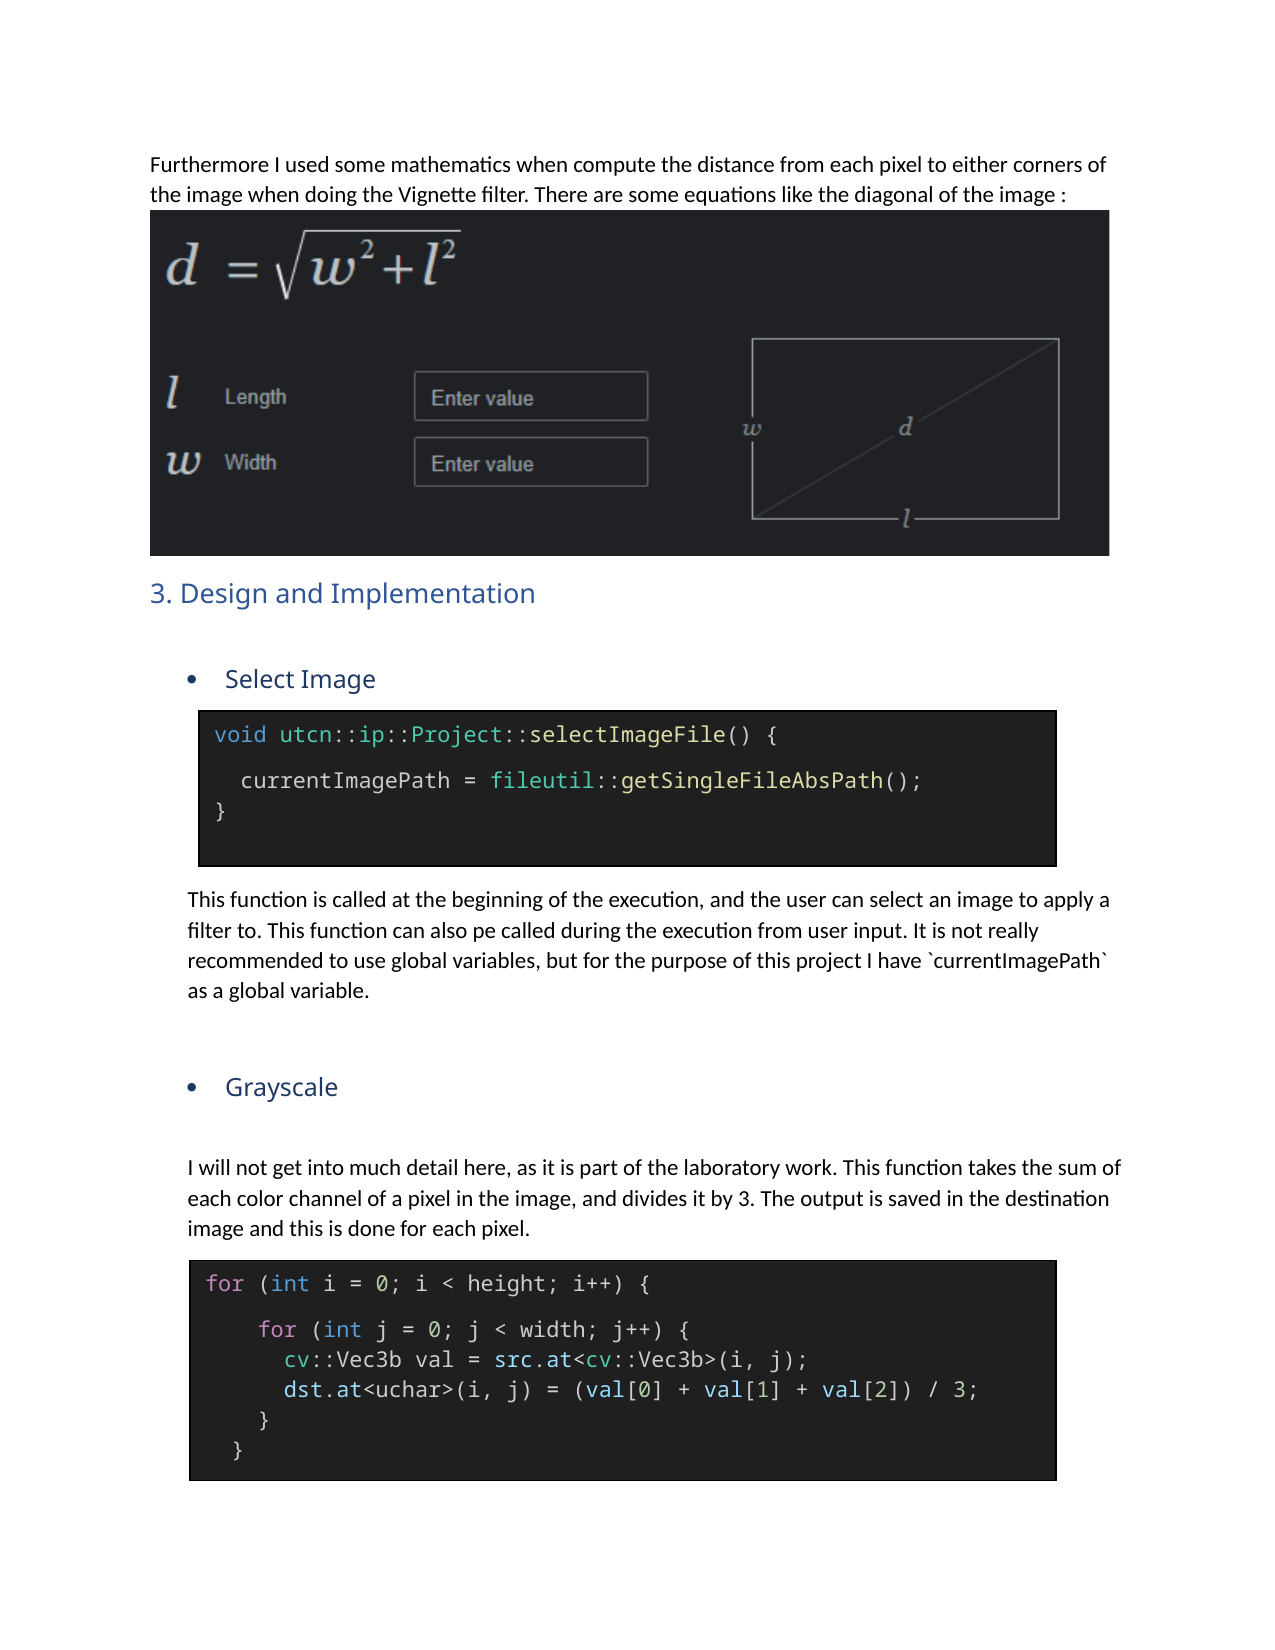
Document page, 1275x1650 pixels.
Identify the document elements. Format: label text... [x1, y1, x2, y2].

picture [150, 210, 1110, 556]
subtitle 3. Design and Implementation [150, 574, 1125, 611]
text I will not get into much detail here, as it is part of the laboratory work. This function takes the sum of each color channel of a pixel in the image, and divides it by 3. The output is saved in the destination image and this is done for each pixel. [187, 1153, 1125, 1242]
subtitle Select Image [187, 661, 1125, 695]
text This function is called at the beginning of the execution, and the user can select an image to apply a filter to. This function can also pe called during the execution from user input. It is not really recommended to use global variables, but for the purpose of this project I have `currentImagePath` as a global variable. [187, 886, 1125, 1004]
subtitle Grayscale [187, 1070, 1125, 1104]
